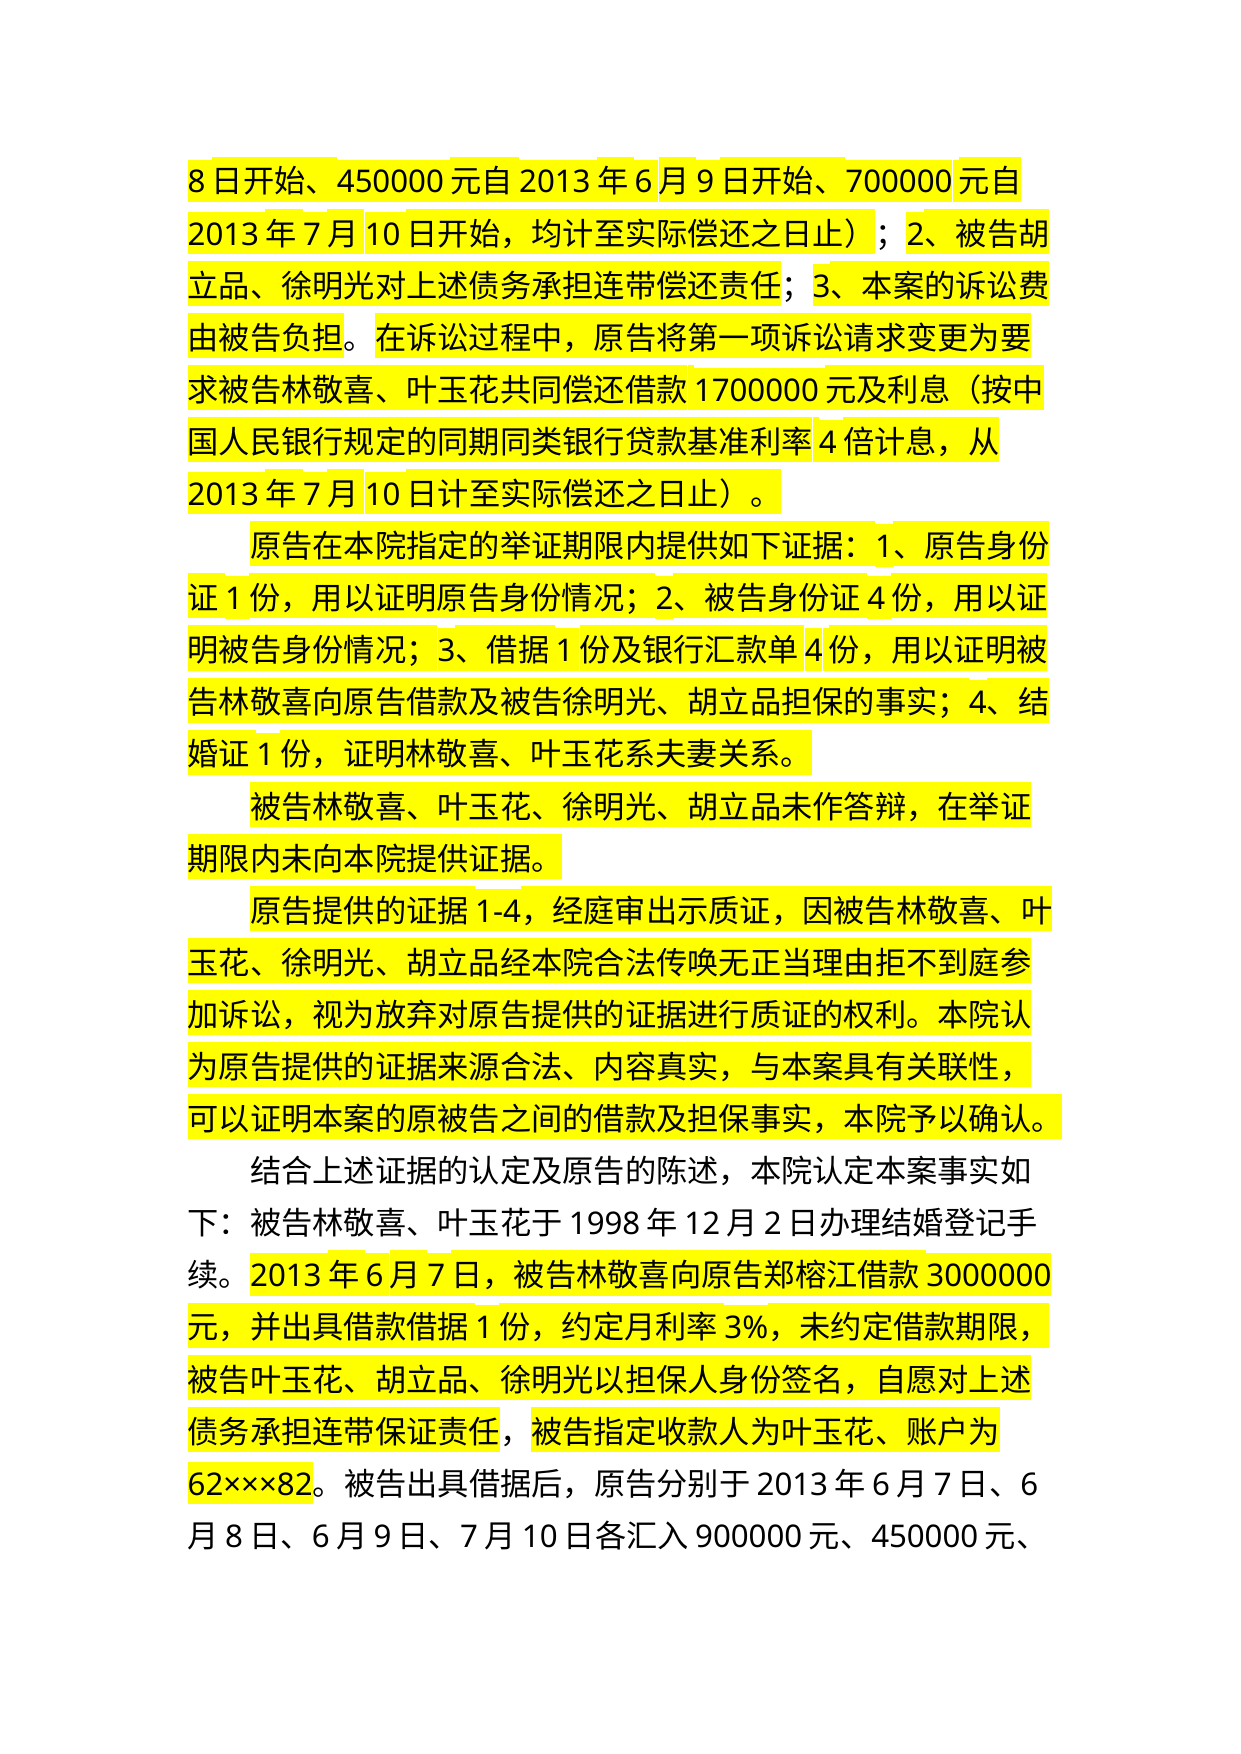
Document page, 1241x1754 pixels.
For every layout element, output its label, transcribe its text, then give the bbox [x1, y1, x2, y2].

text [187, 150, 1053, 514]
text 原告在本院指定的举证期限内提供如下证据：1、原告身份证1份，用以证明原告身份情况；2、被告身份证4份，用以证明被告身份情况；3、借据1份及银行汇款单4份，用以证明被告林敬喜向原告借款及被告徐明光、胡立品担保的事实；4、结婚证1份，证明林敬喜、叶玉花系夫妻关系。 [187, 514, 1053, 775]
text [187, 1139, 1053, 1556]
text 被告林敬喜、叶玉花、徐明光、胡立品未作答辩，在举证期限内未向本院提供证据。 [187, 775, 1053, 879]
text 原告提供的证据1-4，经庭审出示质证，因被告林敬喜、叶玉花、徐明光、胡立品经本院合法传唤无正当理由拒不到庭参加诉讼，视为放弃对原告提供的证据进行质证的权利。本院认为原告提供的证据来源合法、内容真实，与本案具有关联性，可以证明本案的原被告之间的借款及担保事实，本院予以确认。 [187, 879, 1053, 1139]
